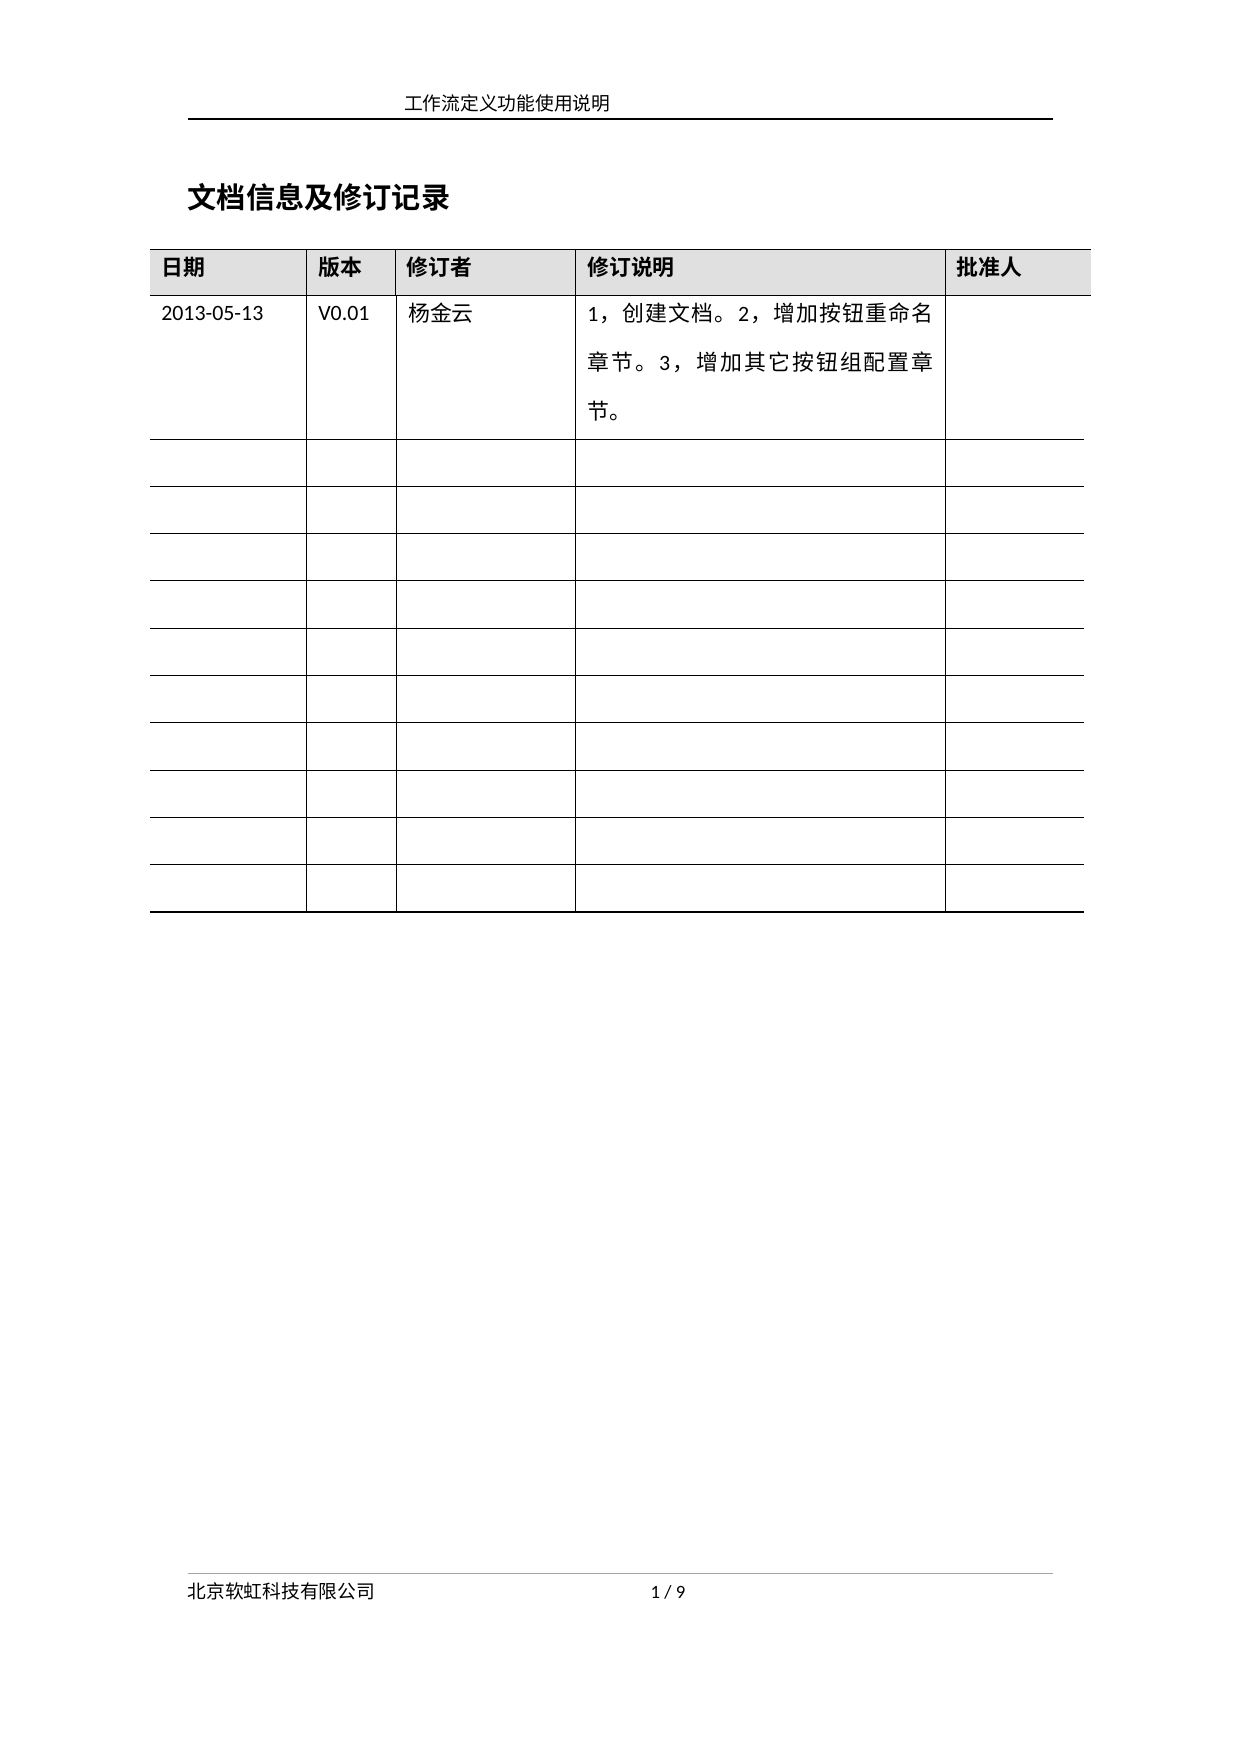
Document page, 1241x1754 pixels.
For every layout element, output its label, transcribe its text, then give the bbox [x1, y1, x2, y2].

table_cell [576, 487, 945, 533]
table_cell [397, 771, 575, 817]
table_cell [576, 771, 945, 817]
table_cell [946, 771, 1084, 817]
table_cell [397, 818, 575, 864]
table_cell 1，创建文档。2，增加按钮重命名章节。3，增加其它按钮组配置章节。 [576, 296, 945, 438]
table_cell [397, 676, 575, 722]
table_cell [397, 440, 575, 486]
table_cell [150, 629, 306, 675]
table_cell [307, 487, 396, 533]
table_cell [576, 581, 945, 628]
table_cell [307, 723, 396, 769]
table_header 版本 [307, 250, 395, 295]
table_cell [946, 865, 1084, 911]
table_cell [946, 487, 1084, 533]
table_cell [397, 723, 575, 769]
table_cell [150, 487, 306, 533]
table_cell [150, 771, 306, 817]
table_cell [946, 440, 1084, 486]
table_cell [397, 534, 575, 580]
table_cell V0.01 [307, 296, 396, 438]
table_cell [150, 534, 306, 580]
table_cell [946, 676, 1084, 722]
table_cell [307, 629, 396, 675]
table_header 日期 [150, 250, 306, 295]
table_cell [946, 581, 1084, 628]
table_cell [150, 865, 306, 911]
table_cell [576, 865, 945, 911]
table_cell [397, 865, 575, 911]
table_cell [307, 771, 396, 817]
table_header 批准人 [946, 250, 1091, 295]
table_cell [576, 818, 945, 864]
table_cell [576, 676, 945, 722]
table_cell [150, 440, 306, 486]
table_header 修订说明 [576, 250, 945, 295]
table_cell [150, 723, 306, 769]
table_cell 杨金云 [397, 296, 575, 438]
table_cell [946, 723, 1084, 769]
table_header 修订者 [396, 250, 575, 295]
table_cell [307, 865, 396, 911]
table_cell [307, 440, 396, 486]
table_cell [576, 723, 945, 769]
table_cell [397, 487, 575, 533]
table_cell [307, 818, 396, 864]
table_cell [576, 534, 945, 580]
table_cell [397, 629, 575, 675]
table_cell [576, 440, 945, 486]
table_cell [946, 629, 1084, 675]
text 文档信息及修订记录 [187, 163, 1053, 228]
table_cell [946, 296, 1084, 438]
table_cell [307, 676, 396, 722]
table_cell [150, 818, 306, 864]
table_cell [576, 629, 945, 675]
table_cell [307, 581, 396, 628]
table_cell [946, 818, 1084, 864]
table_cell [150, 581, 306, 628]
table_cell [150, 676, 306, 722]
table_cell 2013-05-13 [150, 296, 306, 438]
table_cell [307, 534, 396, 580]
table_cell [397, 581, 575, 628]
table_cell [946, 534, 1084, 580]
